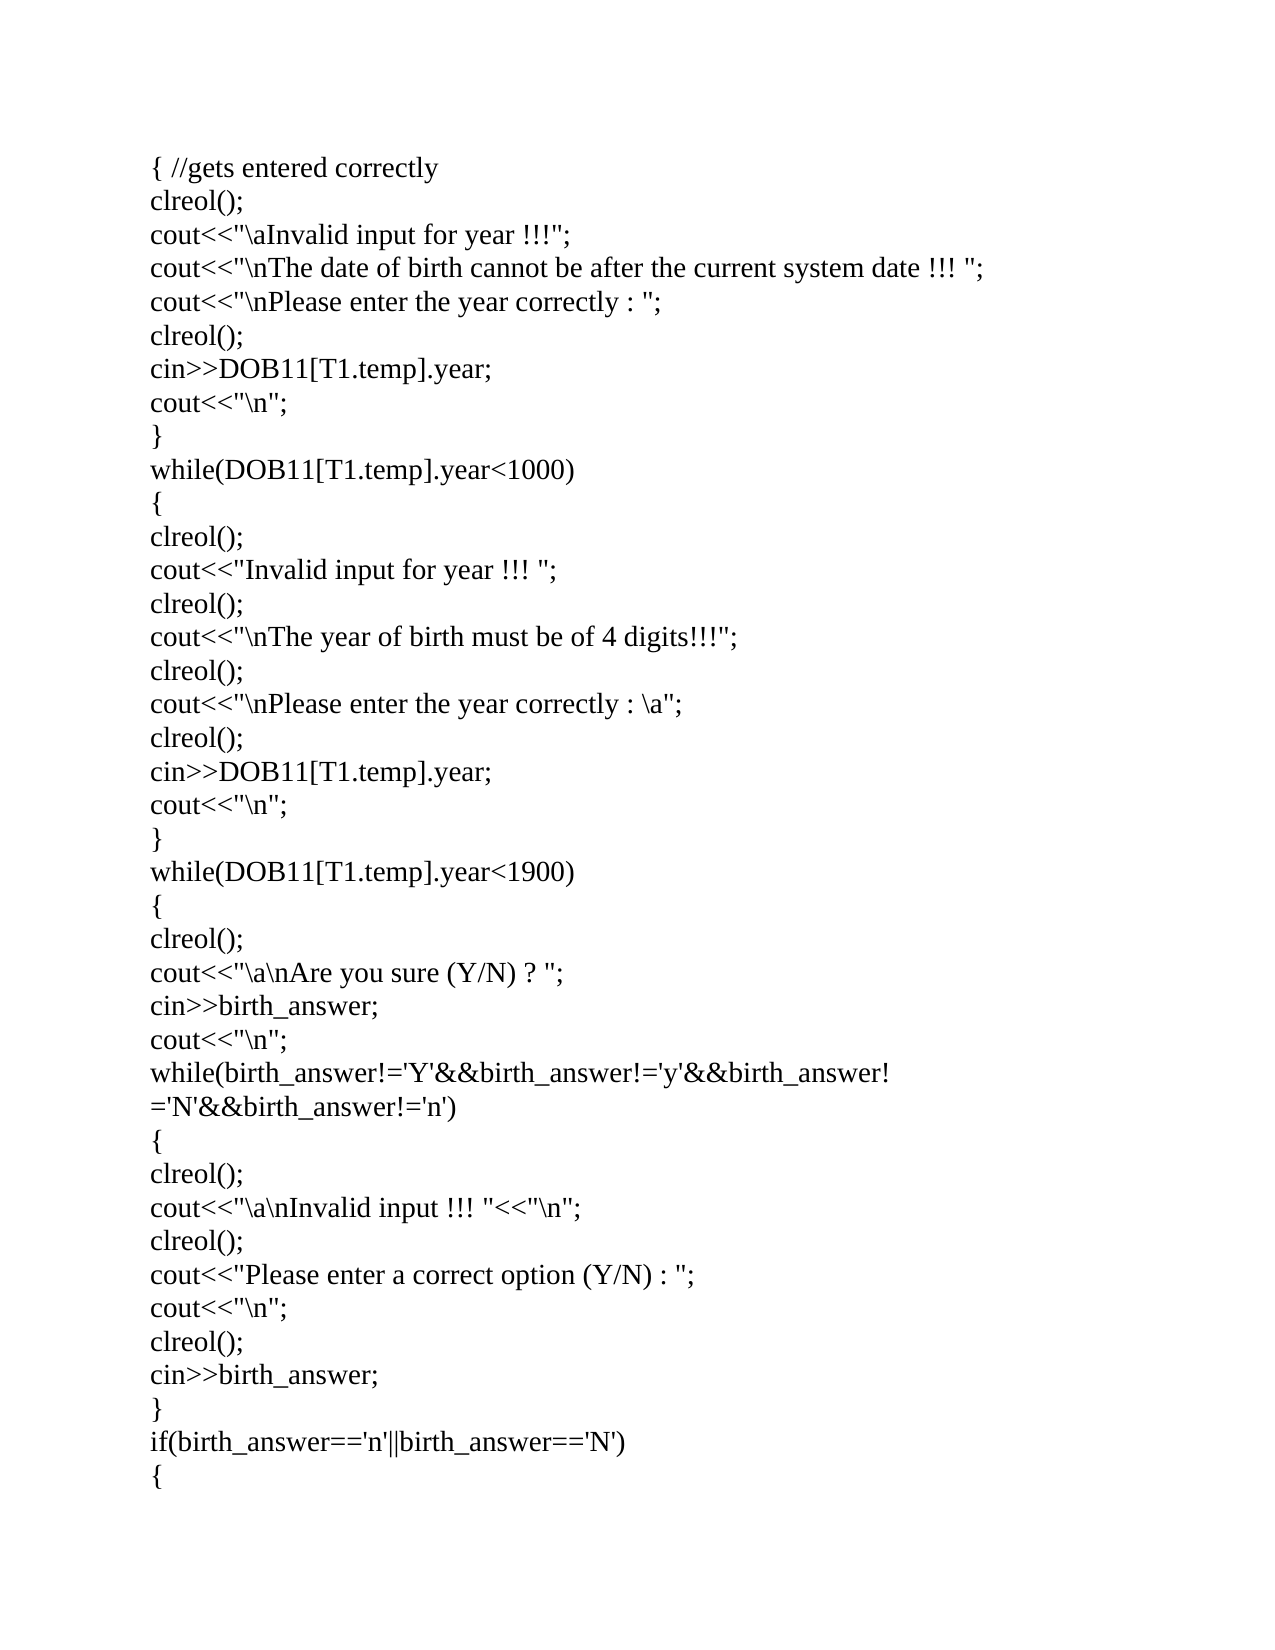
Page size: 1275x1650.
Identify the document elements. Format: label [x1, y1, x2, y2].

text [150, 150, 1125, 1492]
